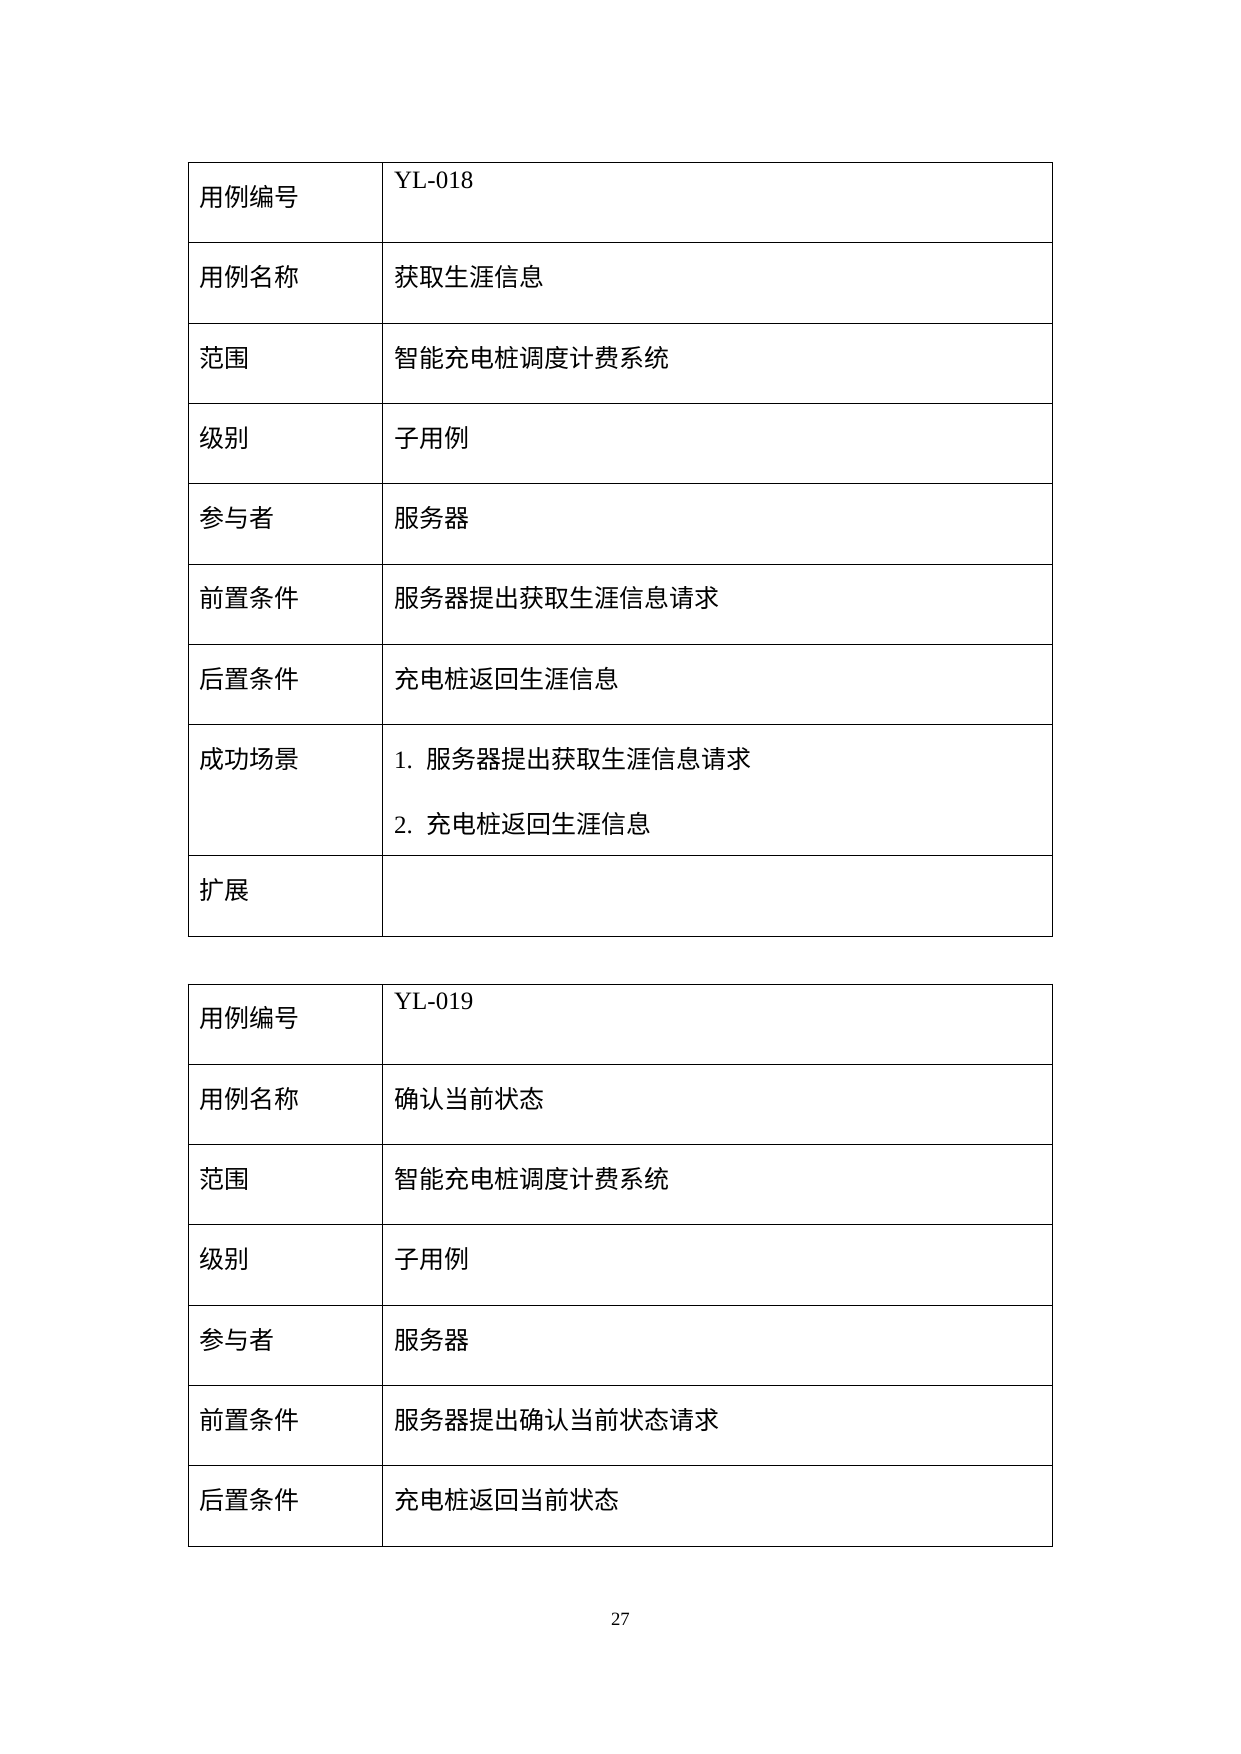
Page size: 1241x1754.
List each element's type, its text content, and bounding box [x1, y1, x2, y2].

table_cell 智能充电桩调度计费系统 [383, 324, 1052, 403]
table_header 用例编号 [189, 163, 382, 242]
table_cell 服务器提出获取生涯信息请求 [383, 565, 1052, 644]
table_cell 参与者 [189, 484, 382, 563]
table_cell 级别 [189, 404, 382, 483]
table_cell 子用例 [383, 404, 1052, 483]
table_cell 用例名称 [189, 243, 382, 323]
table_cell 参与者 [189, 1306, 382, 1385]
table_header YL-018 [383, 163, 1052, 242]
table_cell 成功场景 [189, 725, 382, 855]
table_cell 子用例 [383, 1225, 1052, 1305]
table_cell 智能充电桩调度计费系统 [383, 1145, 1052, 1224]
table_cell 获取生涯信息 [383, 243, 1052, 323]
table_cell 确认当前状态 [383, 1065, 1052, 1144]
table_cell [383, 856, 1052, 936]
table_cell 前置条件 [189, 565, 382, 644]
table_cell 前置条件 [189, 1386, 382, 1465]
table_cell 服务器提出获取生涯信息请求 充电桩返回生涯信息 [383, 725, 1052, 855]
table_cell 服务器 [383, 1306, 1052, 1385]
table_cell 范围 [189, 324, 382, 403]
table_cell 充电桩返回当前状态 [383, 1466, 1052, 1546]
table_cell 用例名称 [189, 1065, 382, 1144]
table_cell 充电桩返回生涯信息 [383, 645, 1052, 724]
table_cell 扩展 [189, 856, 382, 936]
table_cell 服务器提出确认当前状态请求 [383, 1386, 1052, 1465]
table_header YL-019 [383, 985, 1052, 1064]
table_cell 范围 [189, 1145, 382, 1224]
table_cell 服务器 [383, 484, 1052, 563]
table_cell 后置条件 [189, 1466, 382, 1546]
table_cell 后置条件 [189, 645, 382, 724]
table_header 用例编号 [189, 985, 382, 1064]
table_cell 级别 [189, 1225, 382, 1305]
